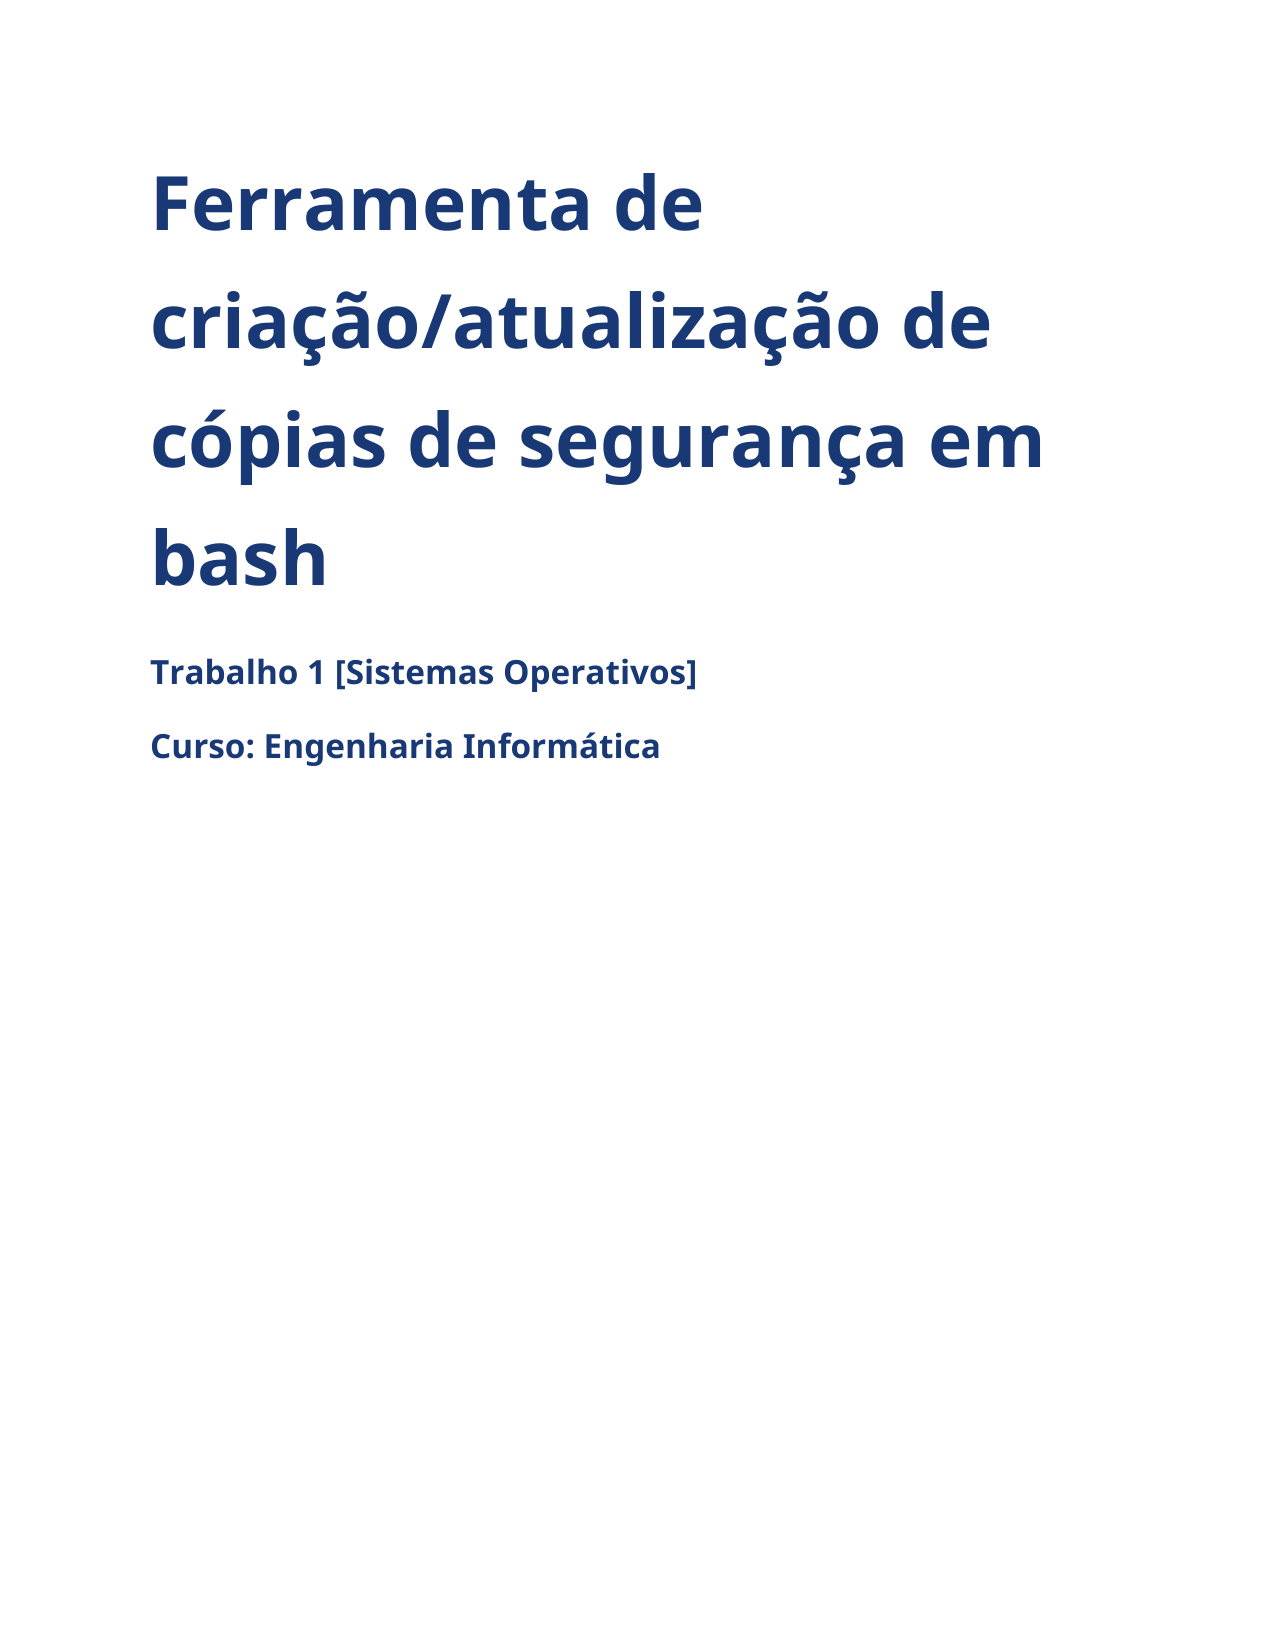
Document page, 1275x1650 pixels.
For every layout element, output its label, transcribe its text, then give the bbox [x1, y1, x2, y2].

subtitle Trabalho 1 [Sistemas Operativos] [150, 649, 1125, 694]
title Ferramenta de criação/atualização de cópias de segurança em bash [150, 150, 1125, 607]
subtitle Curso: Engenharia Informática [150, 723, 1125, 768]
